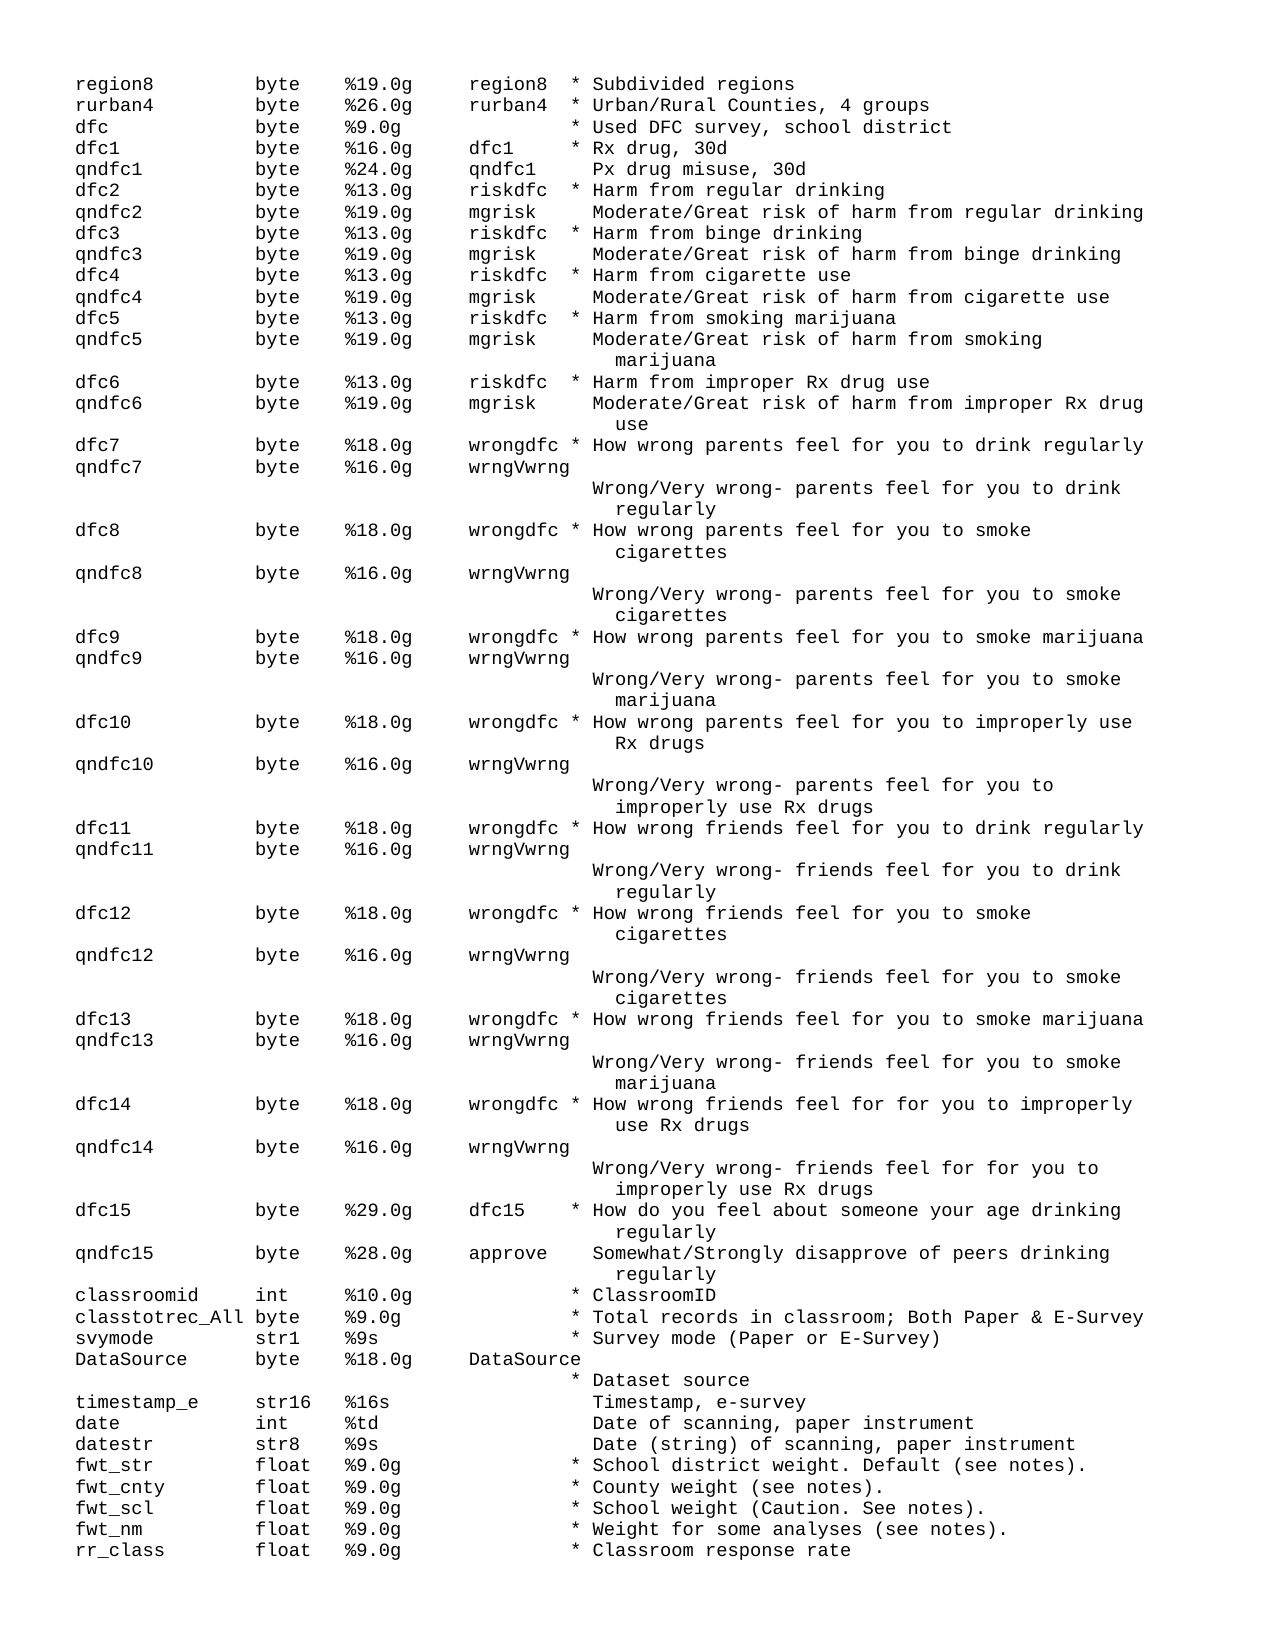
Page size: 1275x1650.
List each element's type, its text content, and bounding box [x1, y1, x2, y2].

text cigarettes [75, 606, 1200, 627]
text Wrong/Very wrong- parents feel for you to [75, 776, 1200, 797]
text dfc byte %9.0g * Used DFC survey, school district [75, 117, 1200, 139]
text dfc8 byte %18.0g wrongdfc * How wrong parents feel for you to smoke [75, 521, 1200, 542]
text cigarettes [75, 925, 1200, 946]
text Wrong/Very wrong- friends feel for for you to [75, 1159, 1200, 1180]
text Wrong/Very wrong- friends feel for you to drink [75, 861, 1200, 882]
text Rx drugs [75, 734, 1200, 755]
text use [75, 415, 1200, 436]
text rurban4 byte %26.0g rurban4 * Urban/Rural Counties, 4 groups [75, 96, 1200, 117]
text regularly [75, 1222, 1200, 1244]
text cigarettes [75, 989, 1200, 1010]
text qndfc4 byte %19.0g mgrisk Moderate/Great risk of harm from cigarette use [75, 287, 1200, 309]
text datestr str8 %9s Date (string) of scanning, paper instrument [75, 1435, 1200, 1456]
text qndfc8 byte %16.0g wrngVwrng [75, 564, 1200, 585]
text Wrong/Very wrong- parents feel for you to smoke [75, 585, 1200, 606]
text Wrong/Very wrong- parents feel for you to smoke [75, 670, 1200, 691]
text qndfc7 byte %16.0g wrngVwrng [75, 457, 1200, 479]
text qndfc12 byte %16.0g wrngVwrng [75, 946, 1200, 967]
text * Dataset source [75, 1371, 1200, 1392]
text dfc7 byte %18.0g wrongdfc * How wrong parents feel for you to drink regularly [75, 436, 1200, 457]
text dfc9 byte %18.0g wrongdfc * How wrong parents feel for you to smoke marijuana [75, 627, 1200, 649]
text marijuana [75, 1074, 1200, 1095]
text dfc14 byte %18.0g wrongdfc * How wrong friends feel for for you to improperly [75, 1095, 1200, 1116]
text dfc4 byte %13.0g riskdfc * Harm from cigarette use [75, 266, 1200, 287]
text improperly use Rx drugs [75, 1180, 1200, 1201]
text Wrong/Very wrong- friends feel for you to smoke [75, 1052, 1200, 1074]
text Wrong/Very wrong- parents feel for you to drink [75, 479, 1200, 500]
text dfc5 byte %13.0g riskdfc * Harm from smoking marijuana [75, 309, 1200, 330]
text Wrong/Very wrong- friends feel for you to smoke [75, 967, 1200, 989]
text qndfc5 byte %19.0g mgrisk Moderate/Great risk of harm from smoking [75, 330, 1200, 351]
text use Rx drugs [75, 1116, 1200, 1137]
text dfc12 byte %18.0g wrongdfc * How wrong friends feel for you to smoke [75, 904, 1200, 925]
text dfc10 byte %18.0g wrongdfc * How wrong parents feel for you to improperly use [75, 712, 1200, 734]
text qndfc10 byte %16.0g wrngVwrng [75, 755, 1200, 776]
text qndfc13 byte %16.0g wrngVwrng [75, 1031, 1200, 1052]
text dfc2 byte %13.0g riskdfc * Harm from regular drinking [75, 181, 1200, 202]
text marijuana [75, 691, 1200, 712]
text DataSource byte %18.0g DataSource [75, 1350, 1200, 1371]
text cigarettes [75, 542, 1200, 564]
text svymode str1 %9s * Survey mode (Paper or E-Survey) [75, 1329, 1200, 1350]
text improperly use Rx drugs [75, 797, 1200, 819]
text dfc6 byte %13.0g riskdfc * Harm from improper Rx drug use [75, 372, 1200, 394]
text fwt_str float %9.0g * School district weight. Default (see notes). [75, 1456, 1200, 1477]
text marijuana [75, 351, 1200, 372]
text qndfc9 byte %16.0g wrngVwrng [75, 649, 1200, 670]
text dfc11 byte %18.0g wrongdfc * How wrong friends feel for you to drink regularly [75, 819, 1200, 840]
text timestamp_e str16 %16s Timestamp, e-survey [75, 1392, 1200, 1414]
text region8 byte %19.0g region8 * Subdivided regions [75, 75, 1200, 96]
text qndfc11 byte %16.0g wrngVwrng [75, 840, 1200, 861]
text qndfc6 byte %19.0g mgrisk Moderate/Great risk of harm from improper Rx drug [75, 394, 1200, 415]
text fwt_nm float %9.0g * Weight for some analyses (see notes). [75, 1520, 1200, 1541]
text regularly [75, 1265, 1200, 1286]
text dfc3 byte %13.0g riskdfc * Harm from binge drinking [75, 224, 1200, 245]
text dfc1 byte %16.0g dfc1 * Rx drug, 30d [75, 139, 1200, 160]
text rr_class float %9.0g * Classroom response rate [75, 1541, 1200, 1562]
text qndfc2 byte %19.0g mgrisk Moderate/Great risk of harm from regular drinking [75, 202, 1200, 224]
text fwt_cnty float %9.0g * County weight (see notes). [75, 1477, 1200, 1499]
text qndfc14 byte %16.0g wrngVwrng [75, 1137, 1200, 1159]
text qndfc1 byte %24.0g qndfc1 Px drug misuse, 30d [75, 160, 1200, 181]
text qndfc3 byte %19.0g mgrisk Moderate/Great risk of harm from binge drinking [75, 245, 1200, 266]
text regularly [75, 500, 1200, 521]
text fwt_scl float %9.0g * School weight (Caution. See notes). [75, 1499, 1200, 1520]
text dfc15 byte %29.0g dfc15 * How do you feel about someone your age drinking [75, 1201, 1200, 1222]
text qndfc15 byte %28.0g approve Somewhat/Strongly disapprove of peers drinking [75, 1244, 1200, 1265]
text date int %td Date of scanning, paper instrument [75, 1414, 1200, 1435]
text regularly [75, 882, 1200, 904]
text dfc13 byte %18.0g wrongdfc * How wrong friends feel for you to smoke marijuana [75, 1010, 1200, 1031]
text classroomid int %10.0g * ClassroomID [75, 1286, 1200, 1307]
text classtotrec_All byte %9.0g * Total records in classroom; Both Paper & E-Survey [75, 1307, 1200, 1329]
